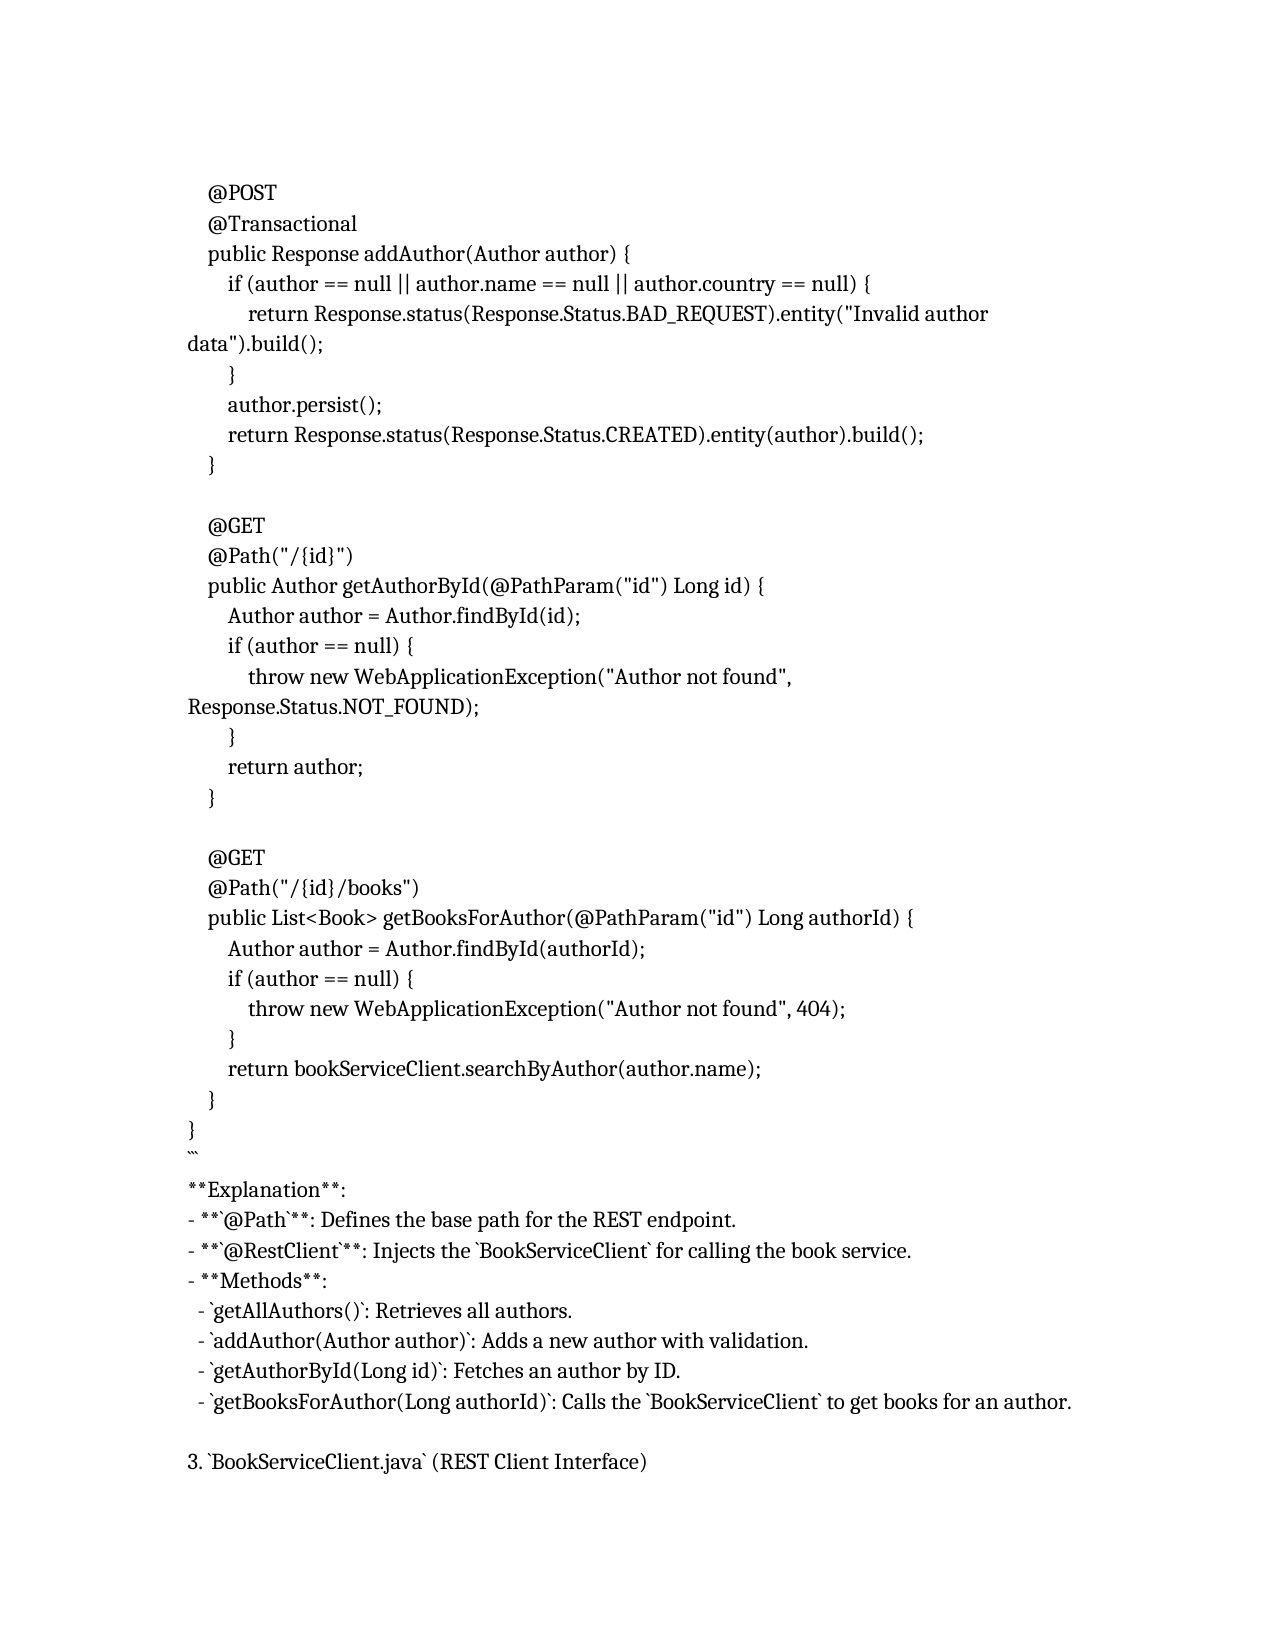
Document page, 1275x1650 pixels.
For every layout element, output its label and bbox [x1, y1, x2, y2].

text [187, 150, 1087, 1475]
